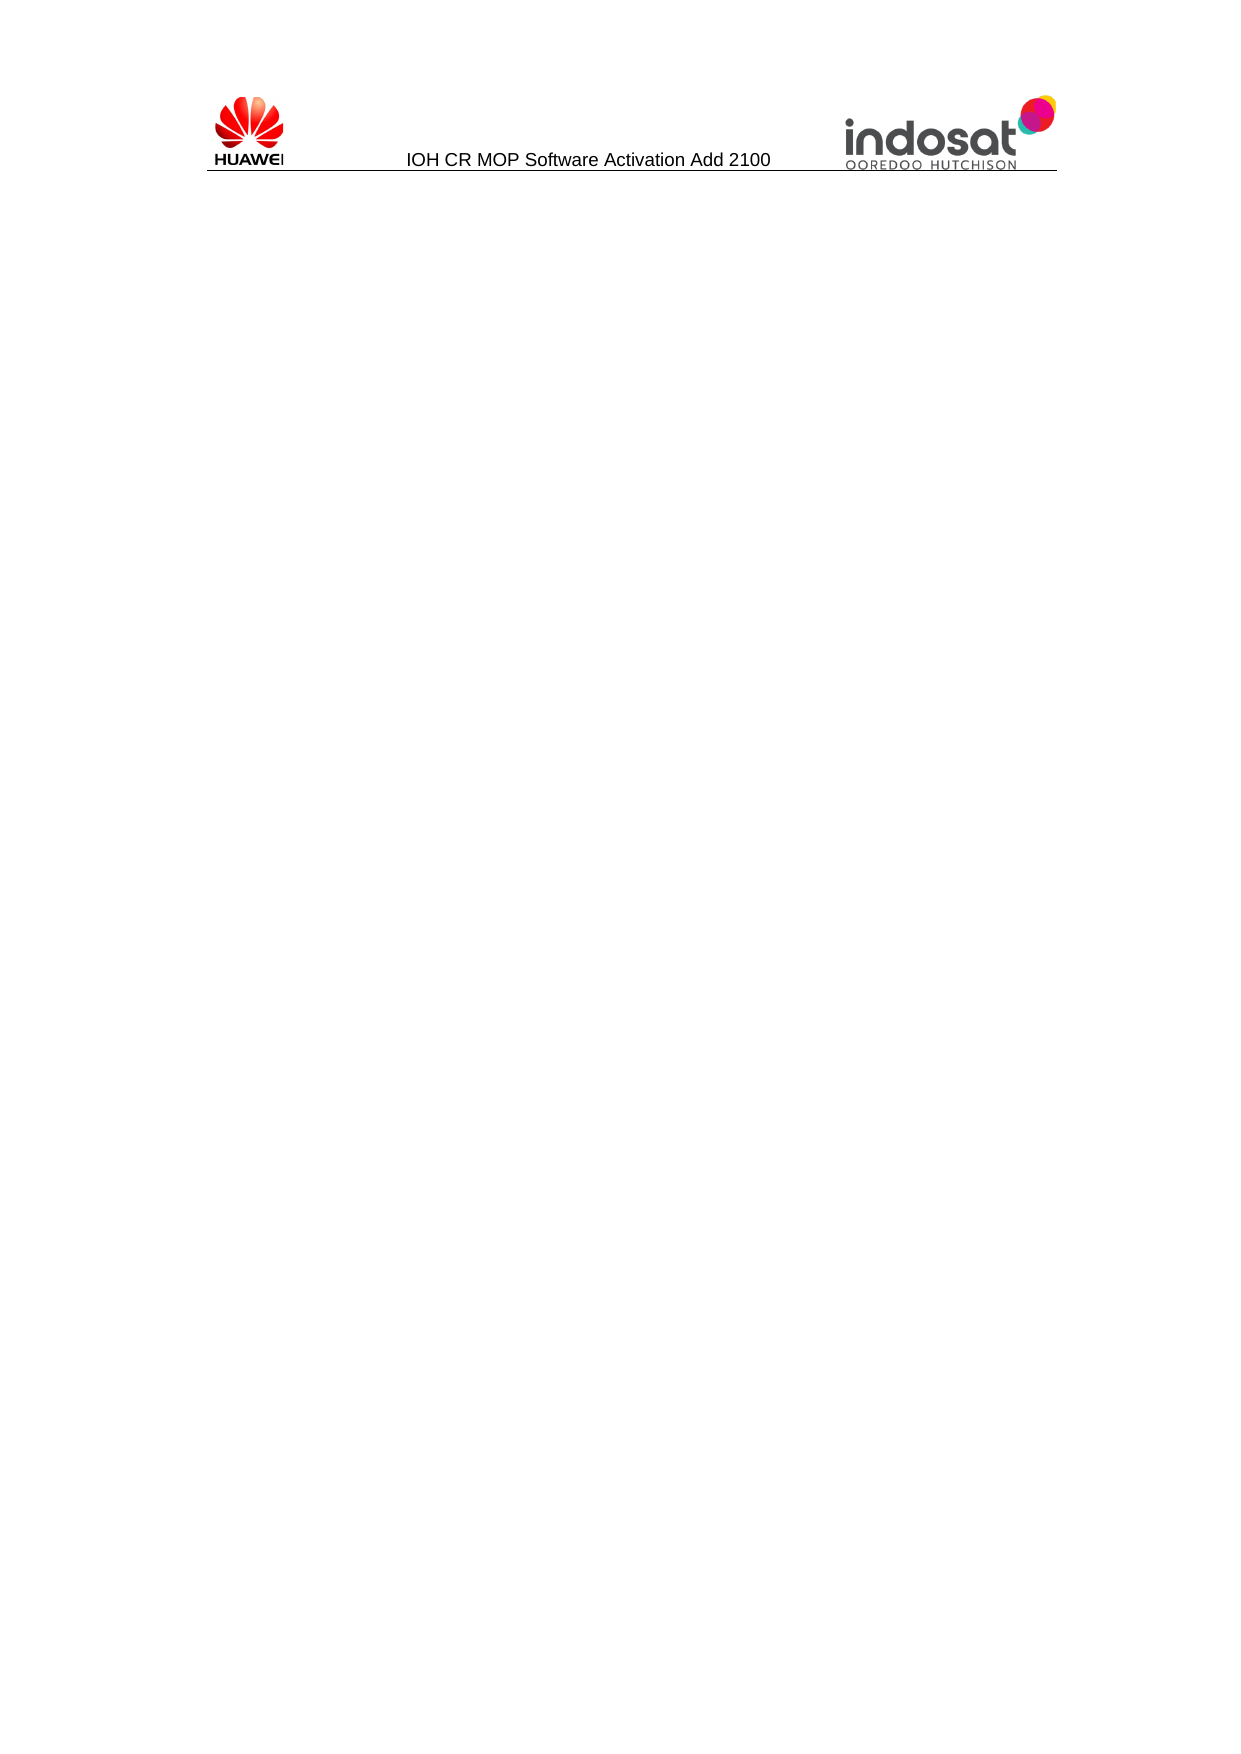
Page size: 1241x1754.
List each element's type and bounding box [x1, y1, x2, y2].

picture [811, 88, 1057, 170]
picture [811, 171, 1057, 179]
picture [215, 97, 284, 165]
